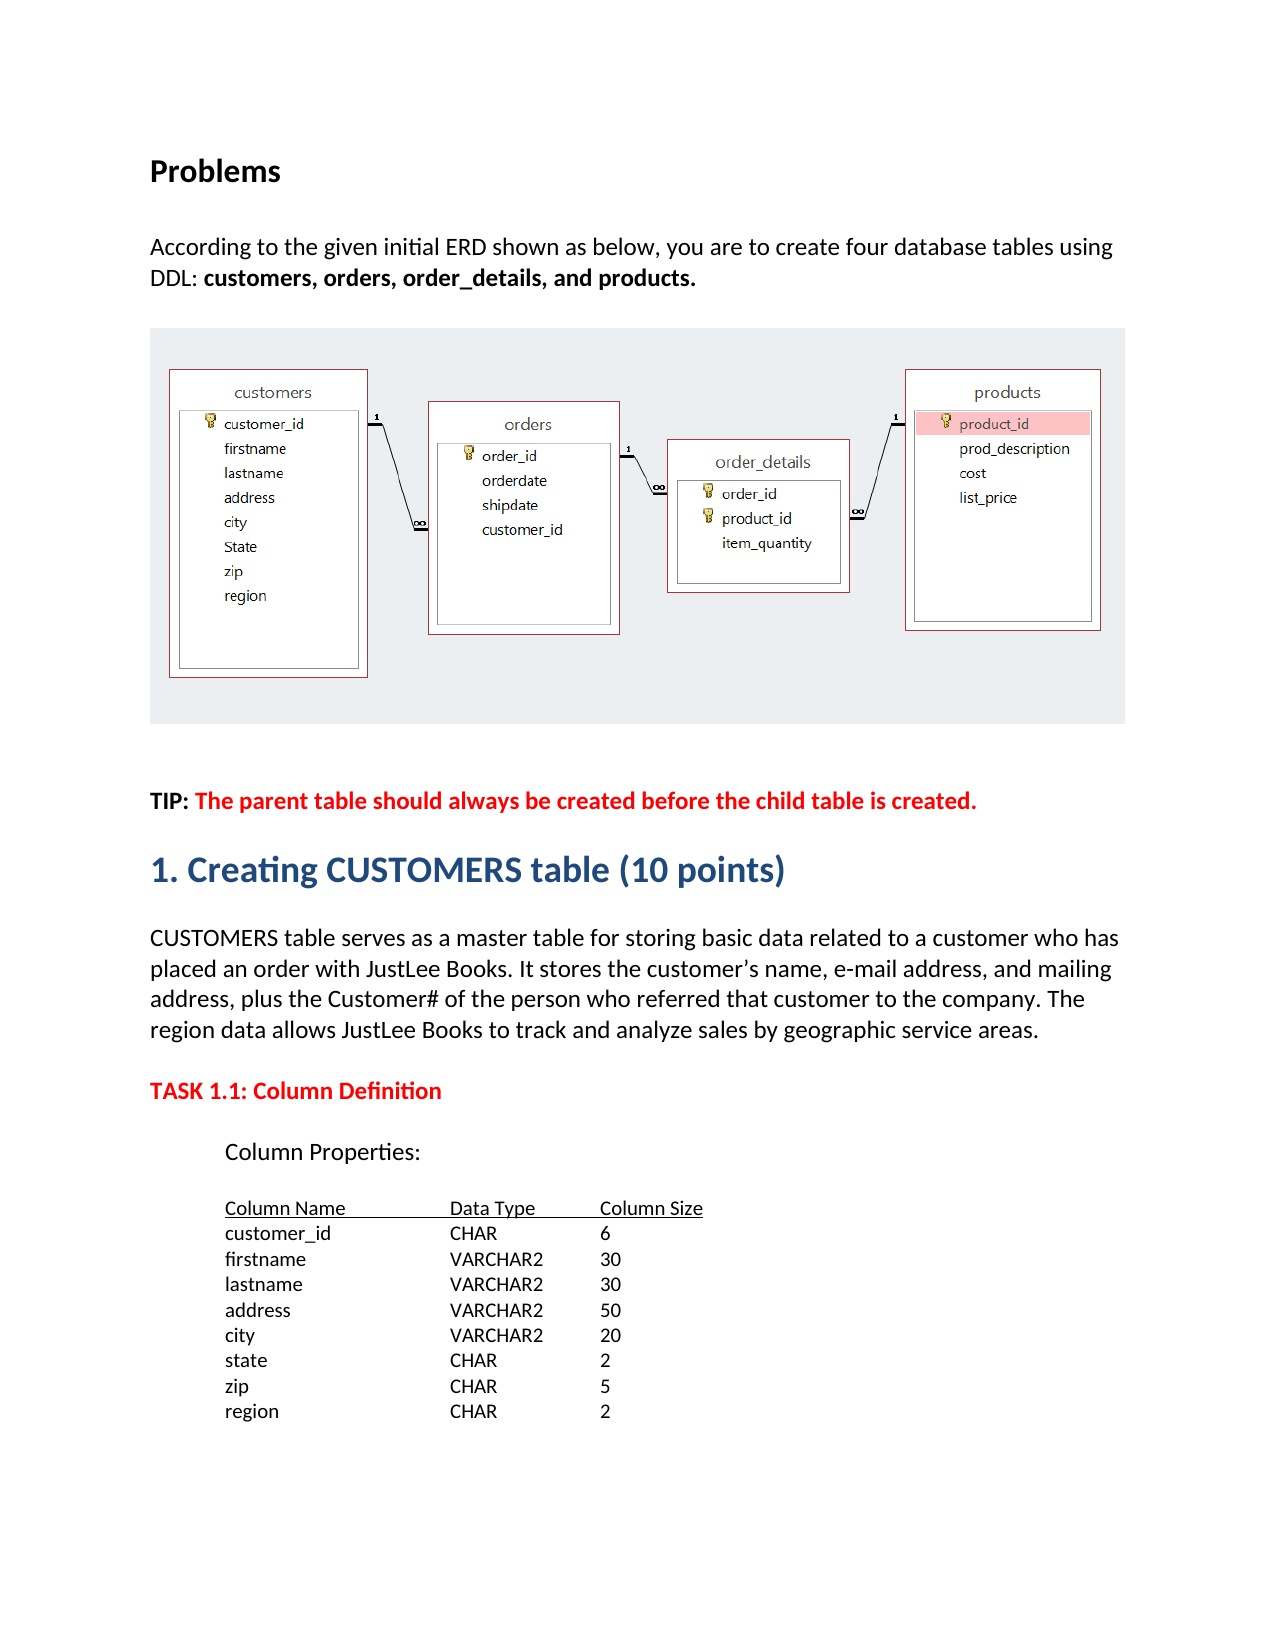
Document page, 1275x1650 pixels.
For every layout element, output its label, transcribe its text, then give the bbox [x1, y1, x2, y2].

text TASK 1.1: Column Definition [150, 1075, 1125, 1105]
text region CHAR 2 [225, 1398, 1125, 1424]
text city VARCHAR2 20 [225, 1322, 1125, 1348]
text address VARCHAR2 50 [225, 1297, 1125, 1322]
picture [150, 328, 1125, 724]
text CUSTOMERS table serves as a master table for storing basic data related to a customer who has placed an order with JustLee Books. It stores the customer’s name, e-mail address, and mailing address, plus the Customer# of the person who referred that customer to the company. The region data allows JustLee Books to track and analyze sales by geographic service areas. [150, 922, 1125, 1044]
text 1. Creating CUSTOMERS table (10 points) [150, 846, 1125, 892]
text customer_id CHAR 6 [225, 1221, 1125, 1246]
text lastname VARCHAR2 30 [225, 1271, 1125, 1297]
text firstname VARCHAR2 30 [225, 1246, 1125, 1271]
list Column Properties: [225, 1136, 1125, 1166]
text Column Name Data Type Column Size [225, 1195, 1125, 1221]
text TIP: The parent table should always be created before the child table is created. [150, 785, 1125, 815]
text zip CHAR 5 [225, 1373, 1125, 1398]
text state CHAR 2 [225, 1348, 1125, 1373]
text According to the given initial ERD shown as below, you are to create four database tables using DDL: customers, orders, order_details, and products. [150, 231, 1125, 292]
text Problems [150, 150, 1125, 191]
